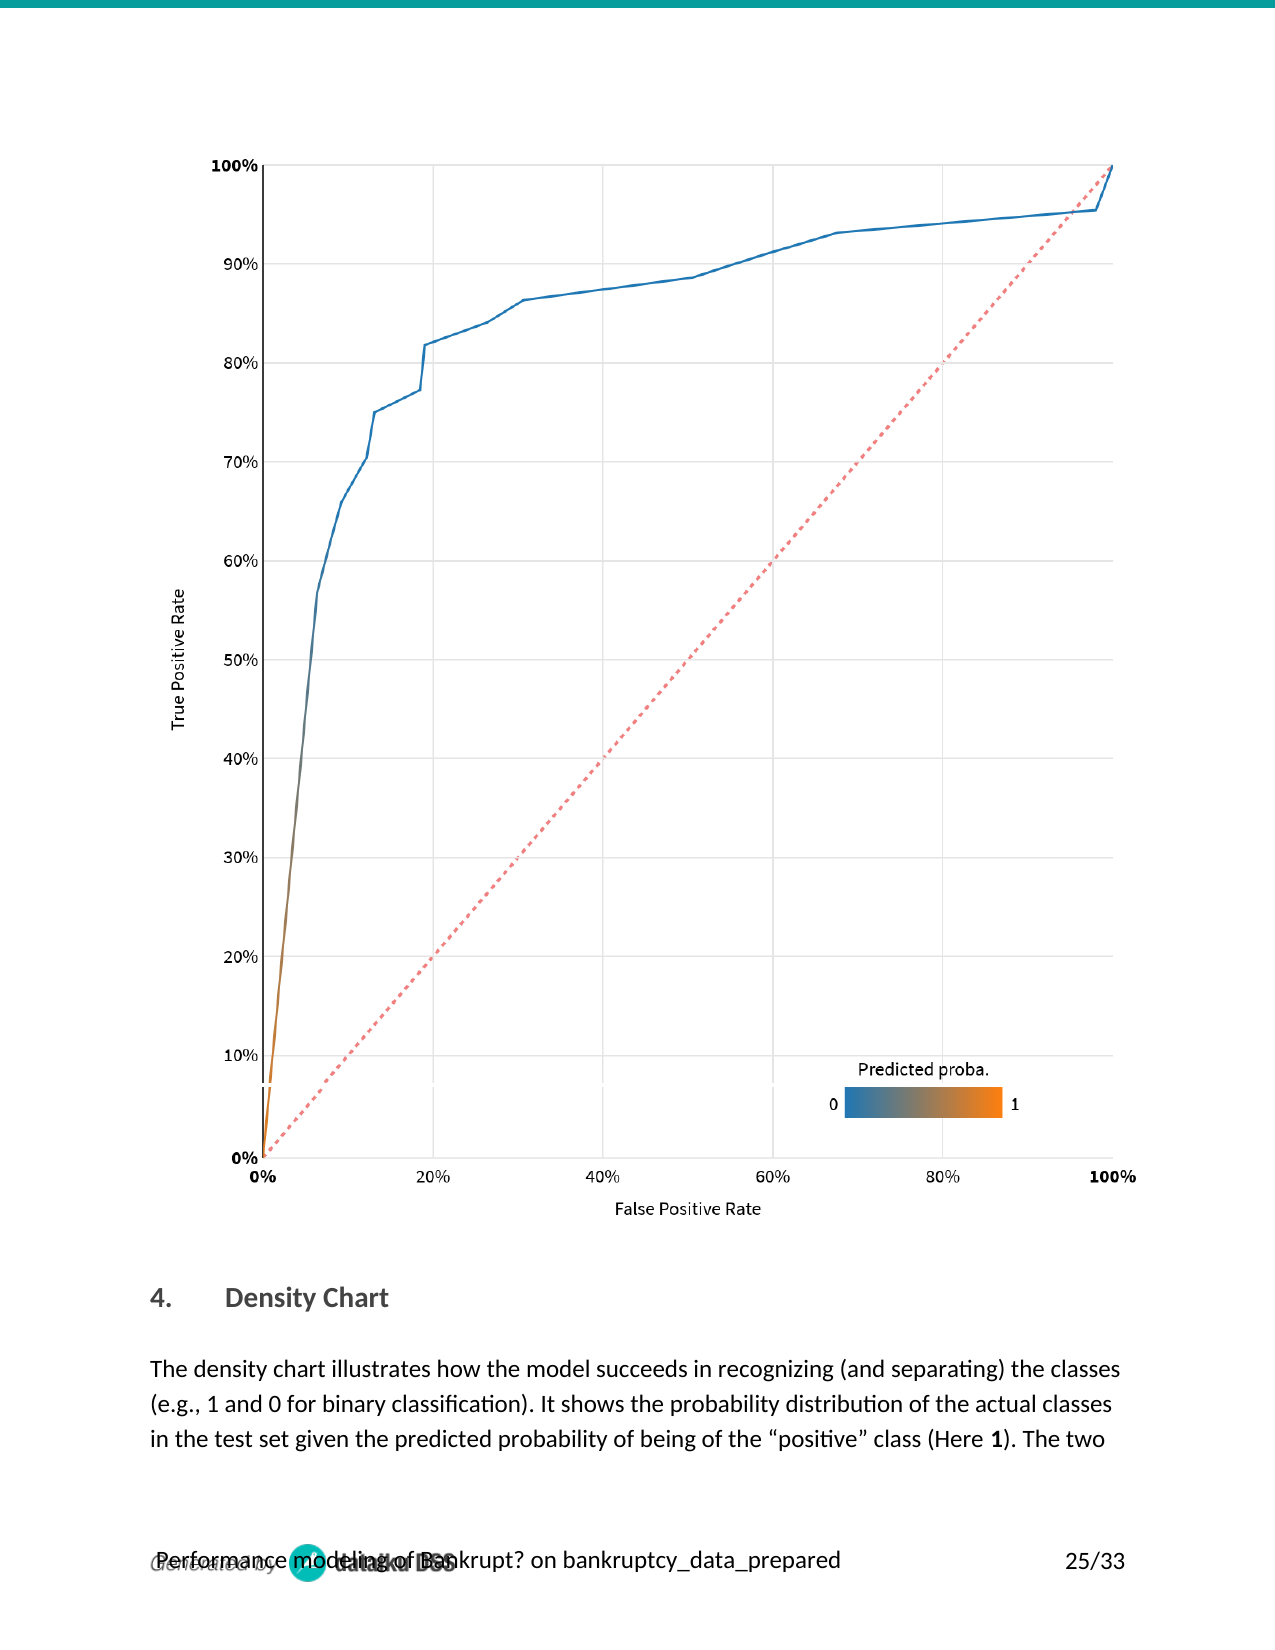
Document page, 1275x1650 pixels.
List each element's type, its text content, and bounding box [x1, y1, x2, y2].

picture [0, 0, 1275, 8]
picture [168, 150, 1144, 1083]
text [150, 1353, 1125, 1453]
picture [168, 1087, 1144, 1237]
picture [131, 1538, 473, 1589]
subtitle Density Chart [150, 1279, 1125, 1314]
